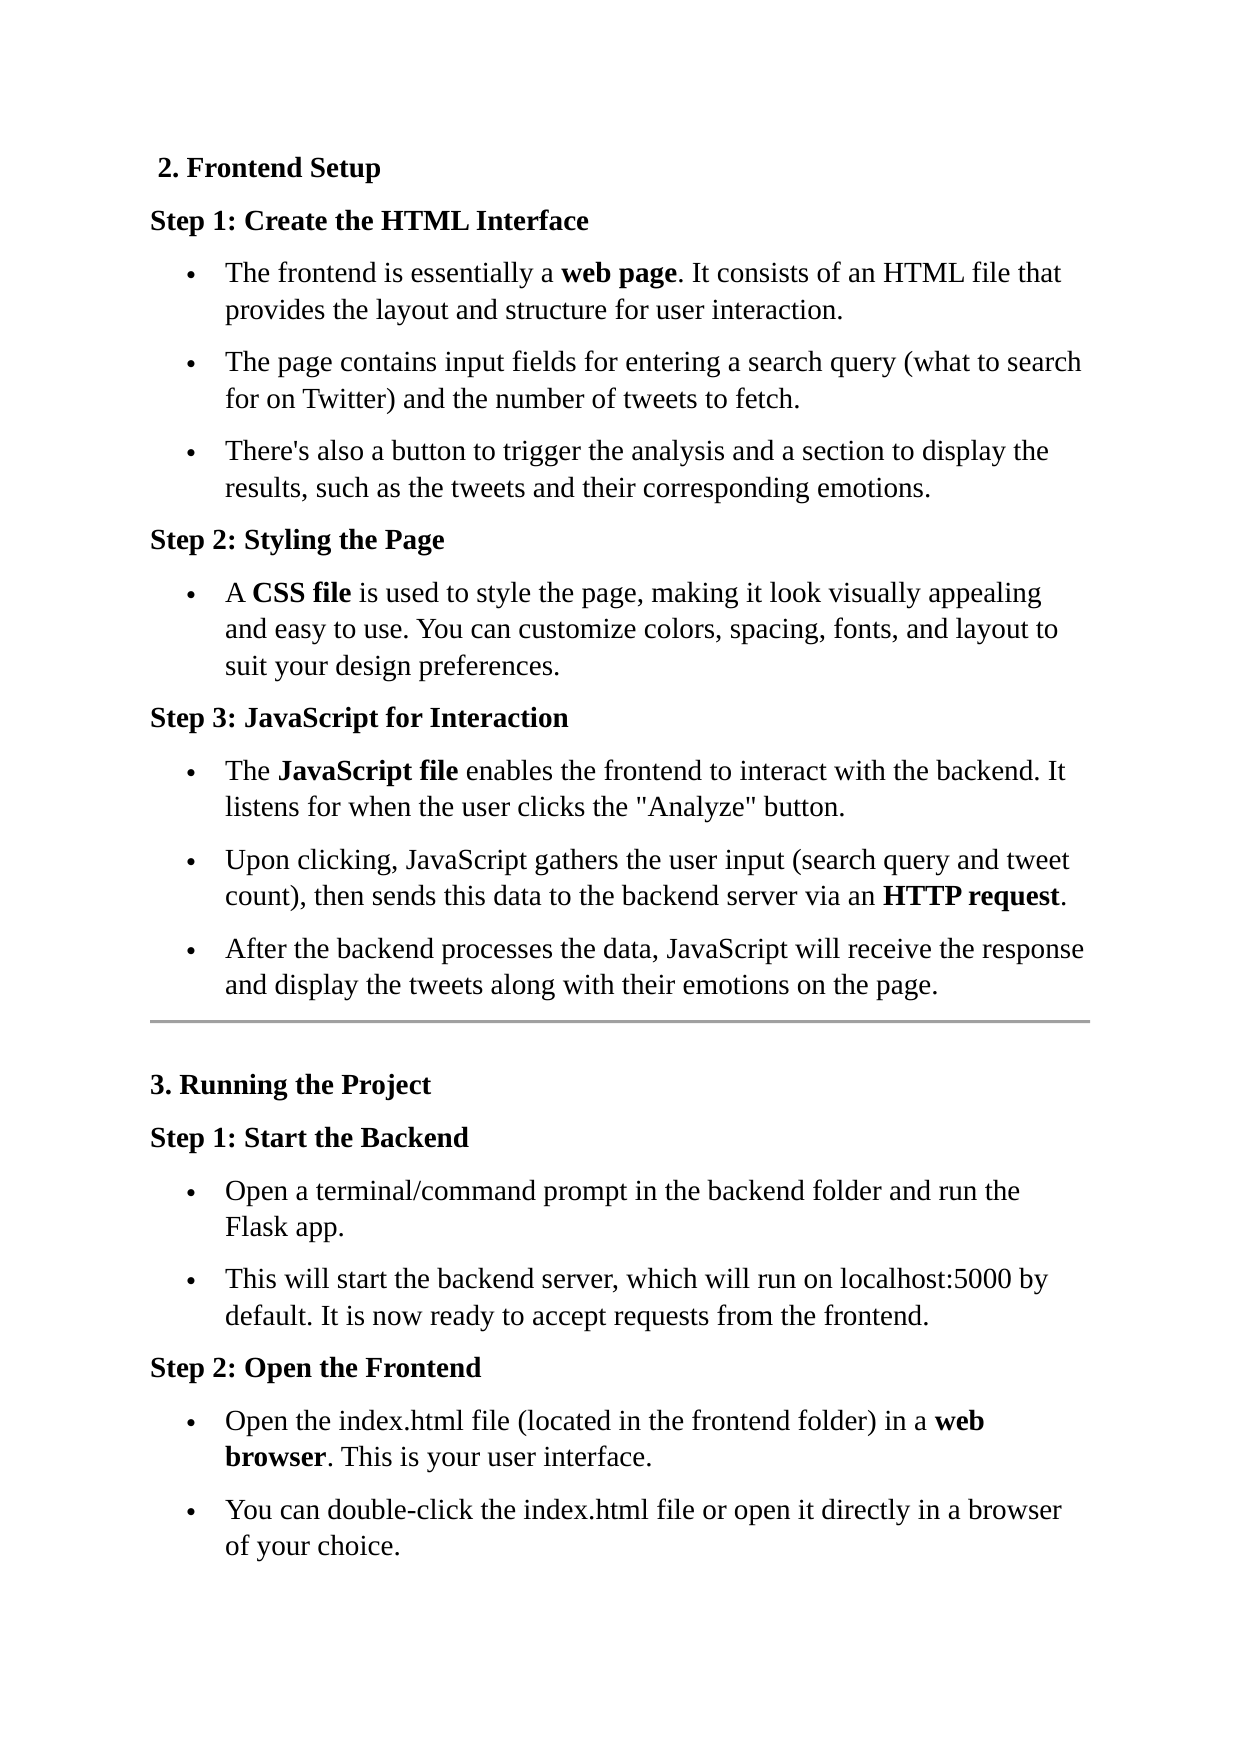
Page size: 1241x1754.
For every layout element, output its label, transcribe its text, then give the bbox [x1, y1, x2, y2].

text 3. Running the Project [150, 1067, 1090, 1101]
list You can double-click the index.html file or open it directly in a browser of your choice. [187, 1492, 1090, 1562]
text Step 2: Styling the Page [150, 522, 1090, 556]
text Step 3: JavaScript for Interaction [150, 700, 1090, 734]
list The page contains input fields for entering a search query (what to search for on Twitter) and the number of tweets to fetch. [187, 344, 1090, 414]
list Open the index.html file (located in the frontend folder) in a web browser. This is your user interface. [187, 1403, 1090, 1473]
text Step 1: Start the Backend [150, 1120, 1090, 1153]
list This will start the backend server, which will run on localhost:5000 by default. It is now ready to accept requests from the frontend. [187, 1262, 1090, 1331]
list A CSS file is used to style the page, making it look visually appealing and easy to use. You can customize colors, spacing, fonts, and layout to suit your design preferences. [187, 575, 1090, 681]
list The JavaScript file enables the frontend to interact with the backend. It listens for when the user clicks the "Analyze" button. [187, 753, 1090, 823]
list Upon clicking, JavaScript gathers the user input (search query and tweet count), then sends this data to the backend server via an HTTP request. [187, 842, 1090, 912]
text Step 2: Open the Frontend [150, 1351, 1090, 1384]
list After the backend processes the data, JavaScript will receive the response and display the tweets along with their emotions on the page. [187, 931, 1090, 1001]
list Open a terminal/command prompt in the backend folder and run the Flask app. [187, 1173, 1090, 1242]
list There's also a button to trigger the analysis and a section to display the results, such as the tweets and their corresponding emotions. [187, 433, 1090, 503]
list The frontend is essentially a web page. It consists of an HTML file that provides the layout and structure for user interaction. [187, 256, 1090, 325]
text Step 1: Create the HTML Interface [150, 203, 1090, 236]
text 2. Frontend Setup [150, 150, 1090, 183]
